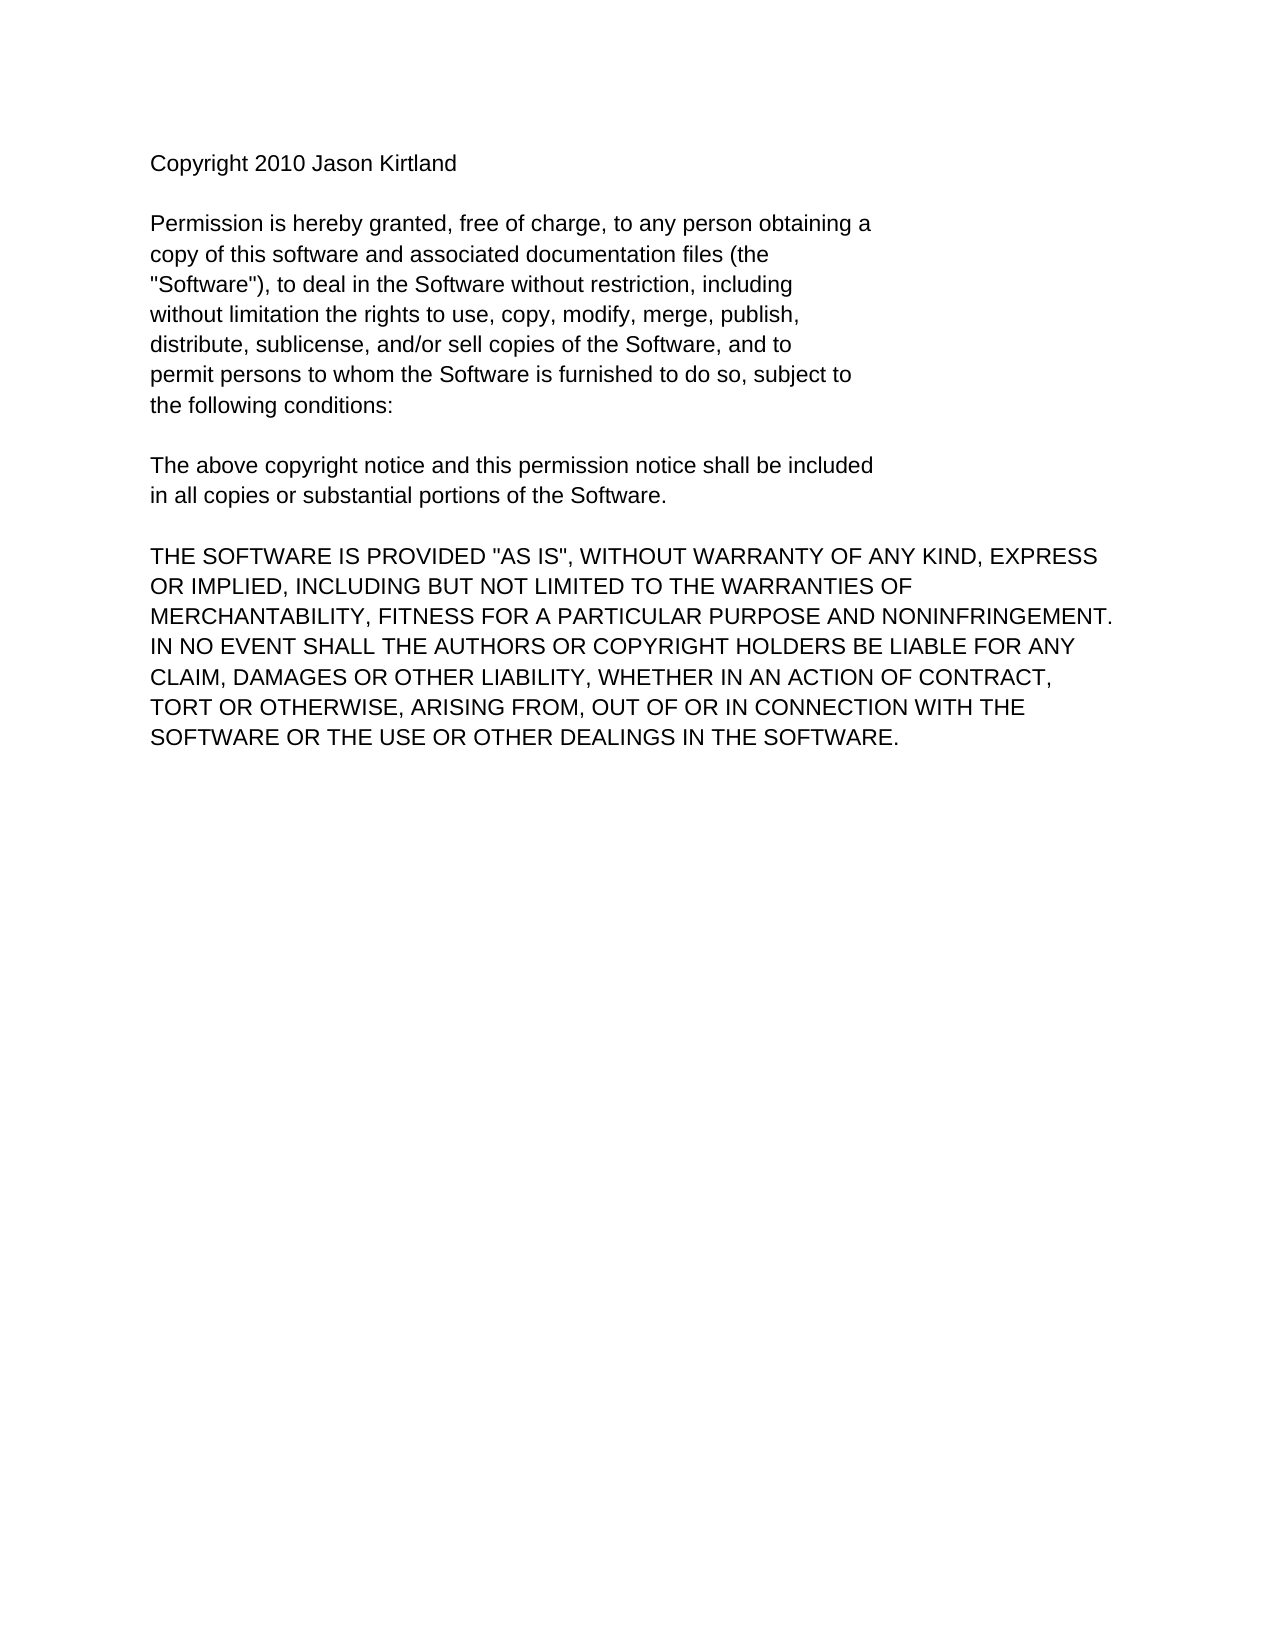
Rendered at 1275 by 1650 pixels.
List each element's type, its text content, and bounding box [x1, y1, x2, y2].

text CLAIM, DAMAGES OR OTHER LIABILITY, WHETHER IN AN ACTION OF CONTRACT, [150, 663, 1125, 690]
text The above copyright notice and this permission notice shall be included [150, 452, 1125, 478]
text TORT OR OTHERWISE, ARISING FROM, OUT OF OR IN CONNECTION WITH THE [150, 694, 1125, 720]
text distribute, sublicense, and/or sell copies of the Software, and to [150, 331, 1125, 358]
text in all copies or substantial portions of the Software. [150, 482, 1125, 509]
text IN NO EVENT SHALL THE AUTHORS OR COPYRIGHT HOLDERS BE LIABLE FOR ANY [150, 633, 1125, 660]
text copy of this software and associated documentation files (the [150, 241, 1125, 267]
text SOFTWARE OR THE USE OR OTHER DEALINGS IN THE SOFTWARE. [150, 724, 1125, 750]
text THE SOFTWARE IS PROVIDED "AS IS", WITHOUT WARRANTY OF ANY KIND, EXPRESS [150, 543, 1125, 569]
text the following conditions: [150, 392, 1125, 418]
text "Software"), to deal in the Software without restriction, including [150, 271, 1125, 297]
text MERCHANTABILITY, FITNESS FOR A PARTICULAR PURPOSE AND NONINFRINGEMENT. [150, 603, 1125, 629]
text Copyright 2010 Jason Kirtland [150, 150, 1125, 176]
text permit persons to whom the Software is furnished to do so, subject to [150, 361, 1125, 388]
text without limitation the rights to use, copy, modify, merge, publish, [150, 301, 1125, 327]
text OR IMPLIED, INCLUDING BUT NOT LIMITED TO THE WARRANTIES OF [150, 573, 1125, 599]
text Permission is hereby granted, free of charge, to any person obtaining a [150, 210, 1125, 237]
